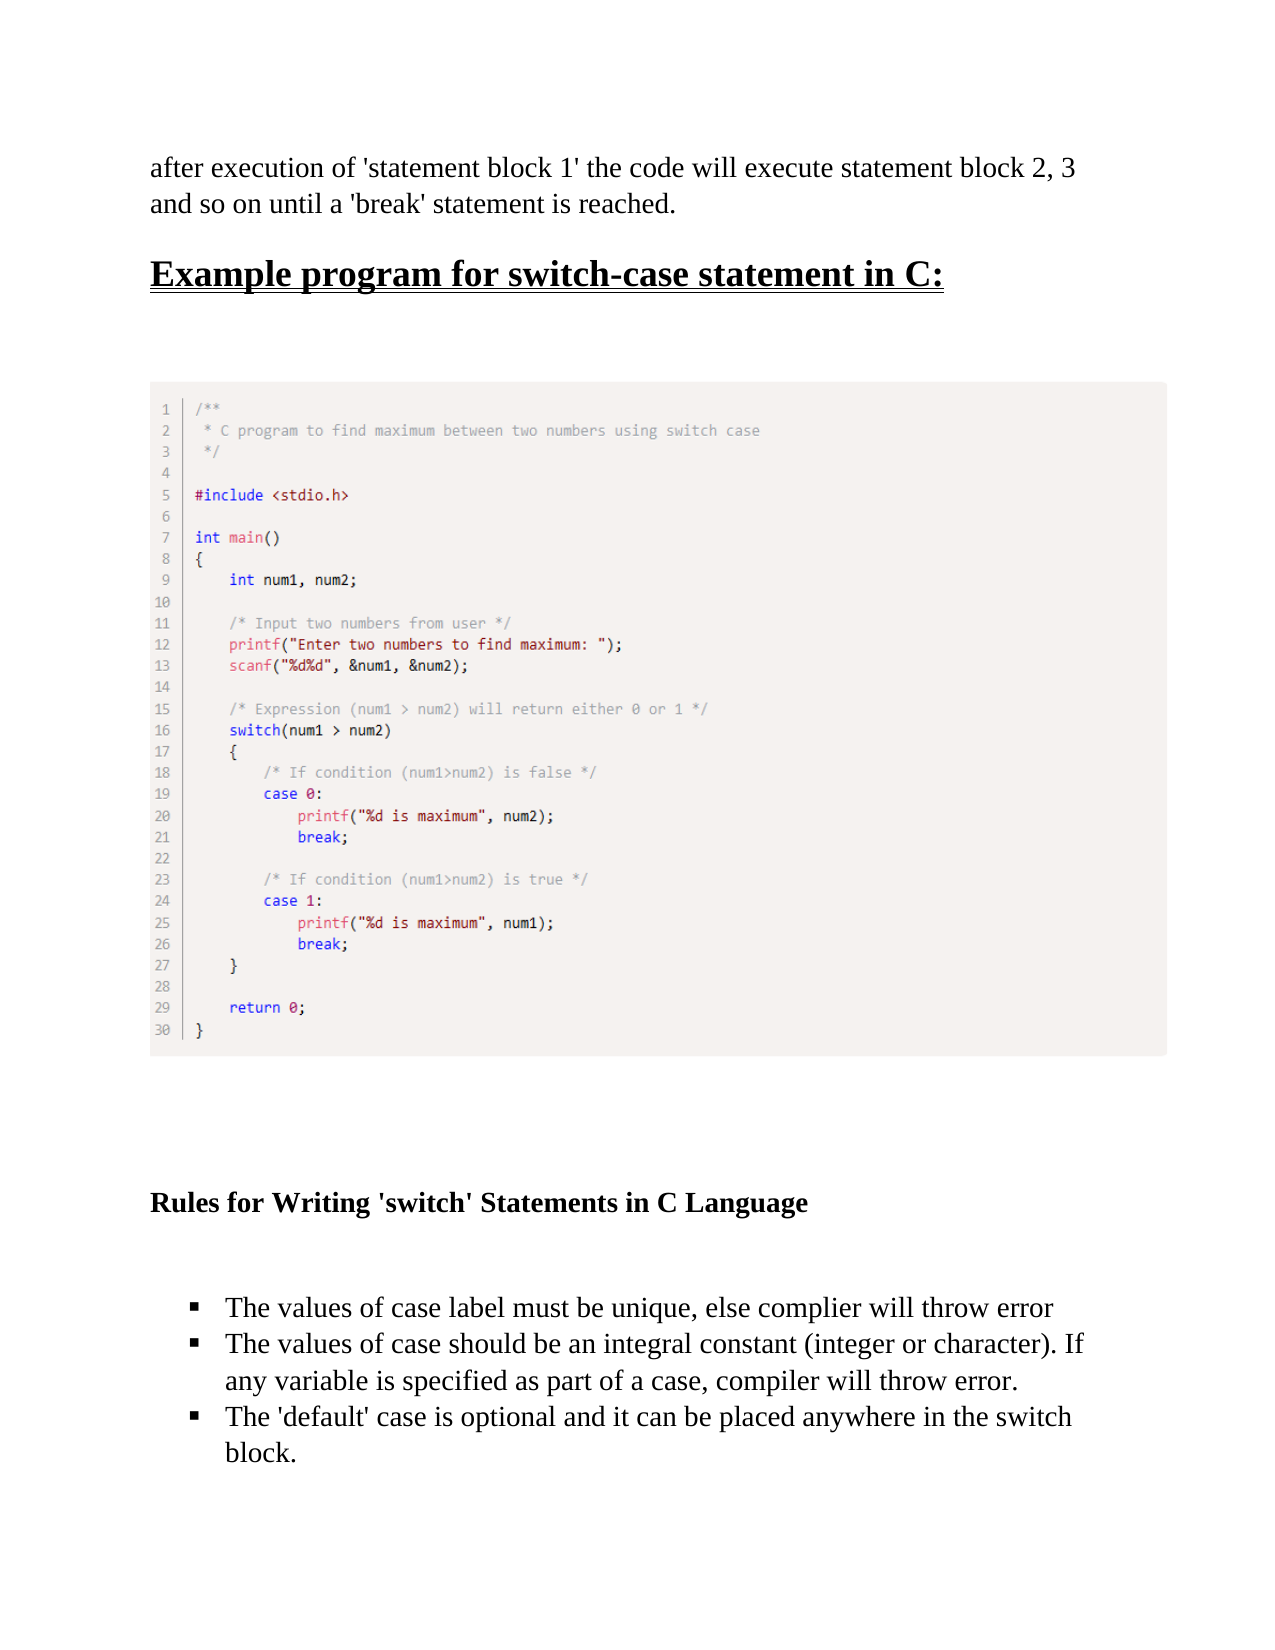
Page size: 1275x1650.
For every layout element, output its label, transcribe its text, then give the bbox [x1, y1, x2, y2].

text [150, 150, 1125, 220]
list The values of case should be an integral constant (integer or character). If any variable is specified as part of a case, compiler will throw error. [187, 1327, 1125, 1396]
subtitle Example program for switch-case statement in C: [150, 251, 1125, 294]
list The 'default' case is optional and it can be placed anywhere in the switch block. [187, 1399, 1125, 1469]
list The values of case label must be unique, else complier will throw error [187, 1290, 1125, 1324]
picture [150, 376, 1168, 1061]
text Rules for Writing 'switch' Statements in C Language [150, 1185, 1125, 1218]
